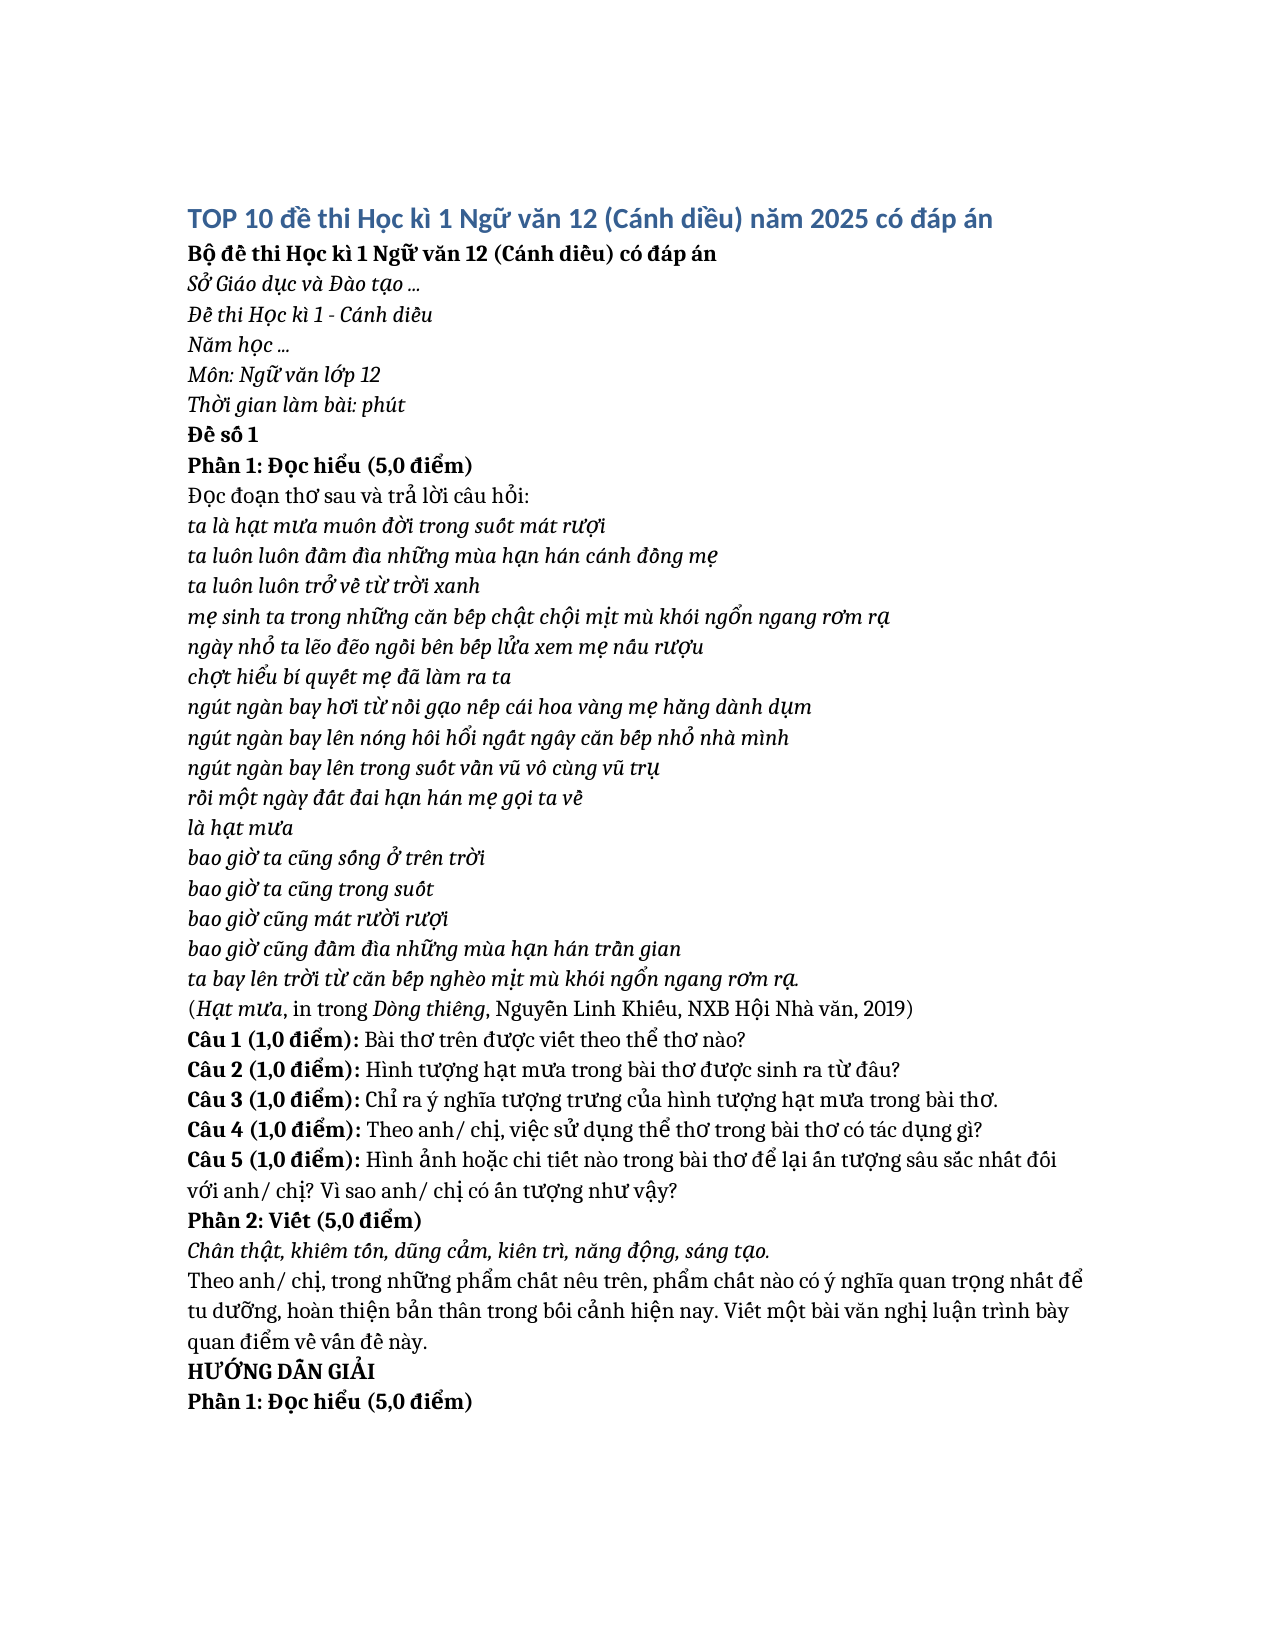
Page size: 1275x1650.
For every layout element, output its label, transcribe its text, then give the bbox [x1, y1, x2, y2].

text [187, 241, 1087, 1476]
subtitle TOP 10 đề thi Học kì 1 Ngữ văn 12 (Cánh diều) năm 2025 có đáp án [187, 200, 1087, 236]
